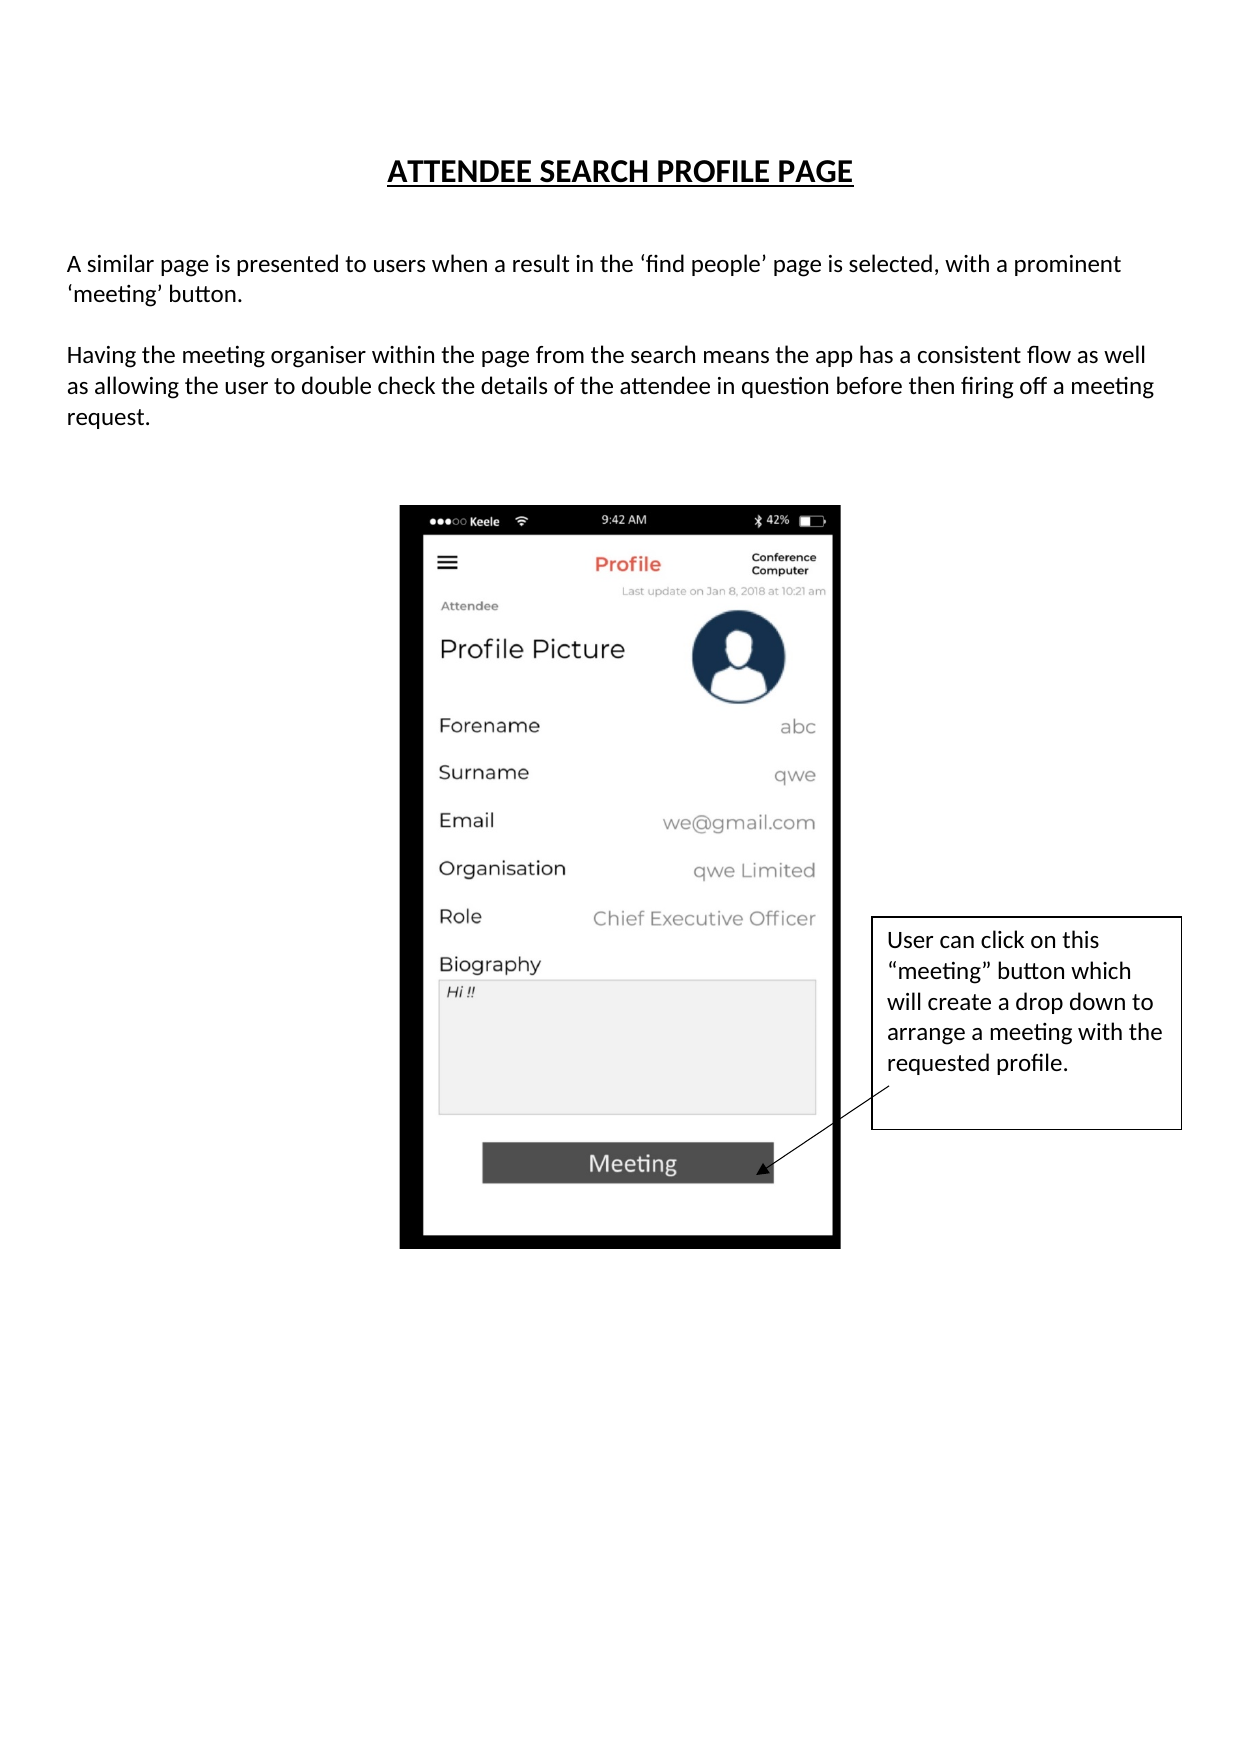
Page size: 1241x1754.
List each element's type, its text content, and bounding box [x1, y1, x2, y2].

picture [399, 505, 841, 1249]
text ATTENDEE SEARCH PROFILE PAGE [150, 150, 1090, 191]
